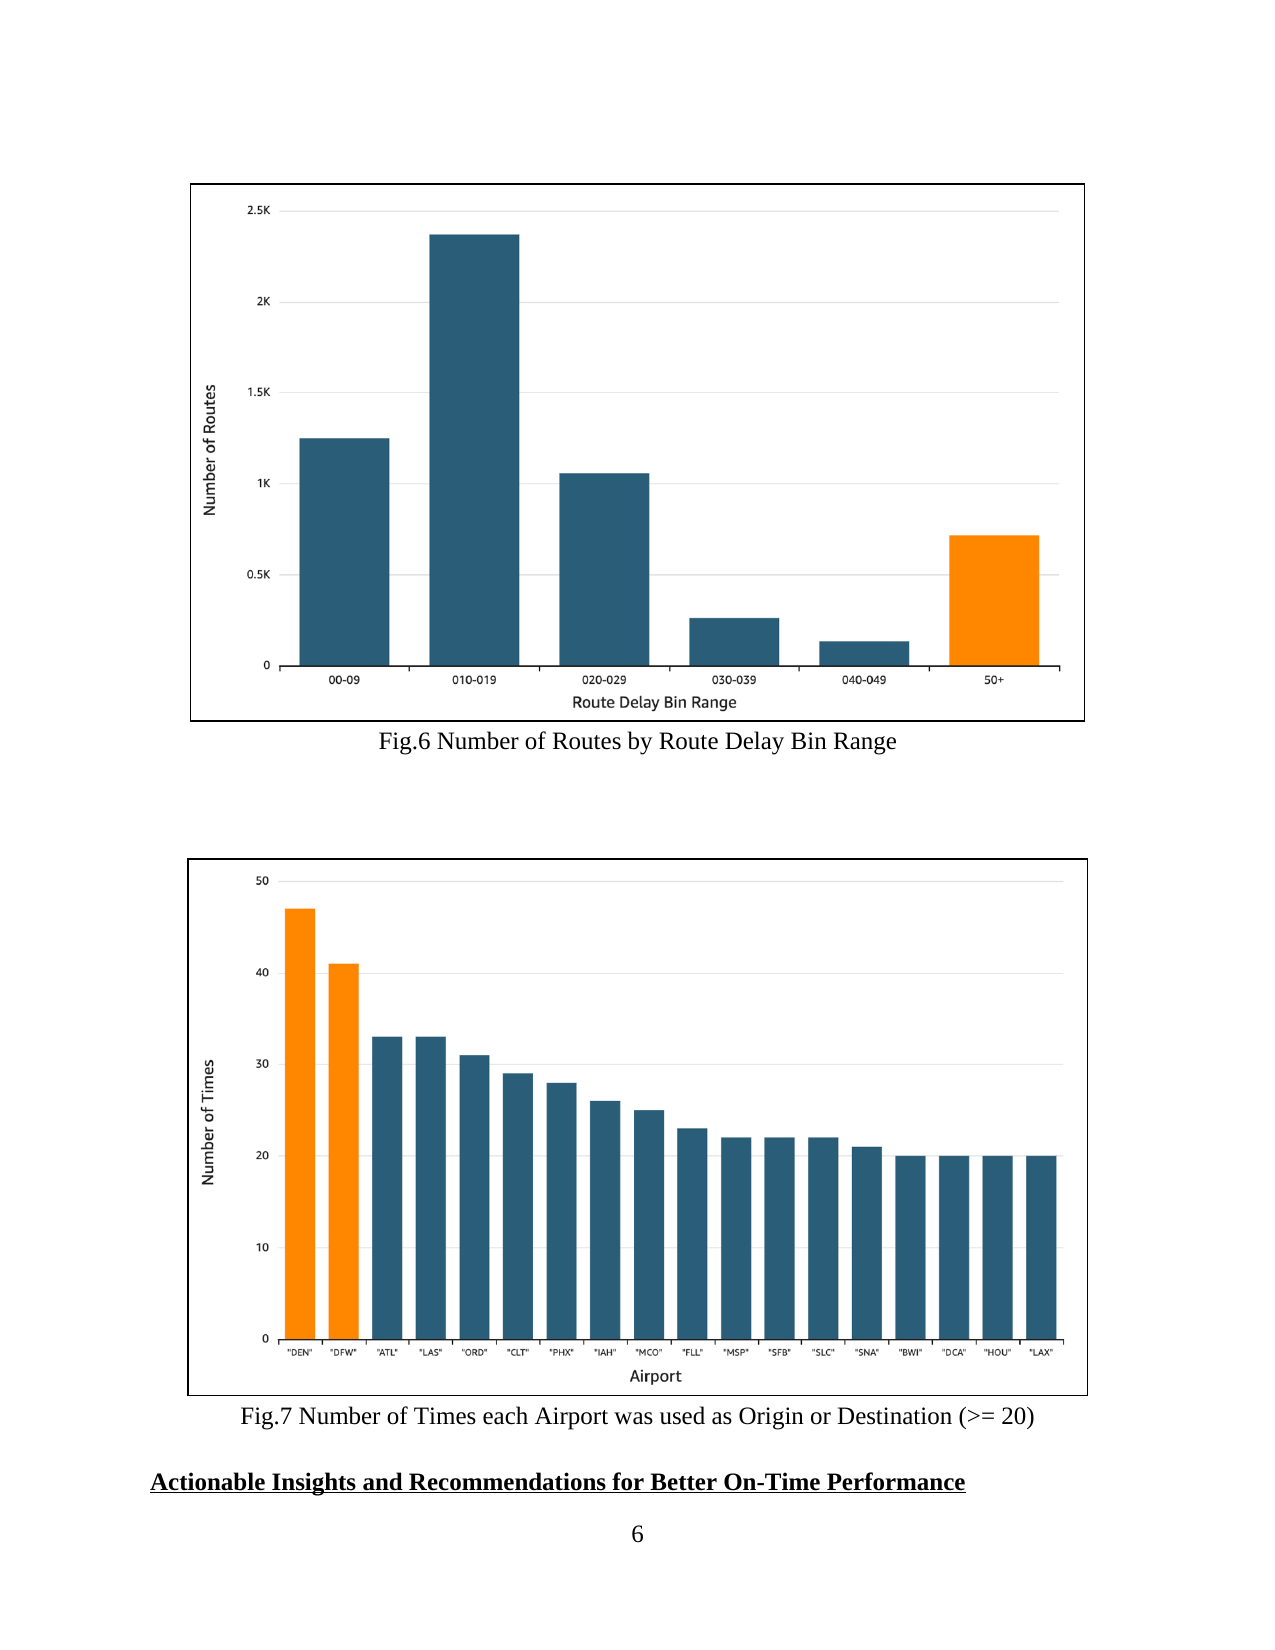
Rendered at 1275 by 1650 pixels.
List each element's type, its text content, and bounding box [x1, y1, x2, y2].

text Actionable Insights and Recommendations for Better On-Time Performance [150, 1467, 1125, 1496]
picture [191, 185, 1084, 720]
picture [189, 860, 1087, 1395]
text Fig.6 Number of Routes by Route Delay Bin Range [150, 726, 1125, 754]
text Fig.7 Number of Times each Airport was used as Origin or Destination (>= 20) [150, 1401, 1125, 1429]
